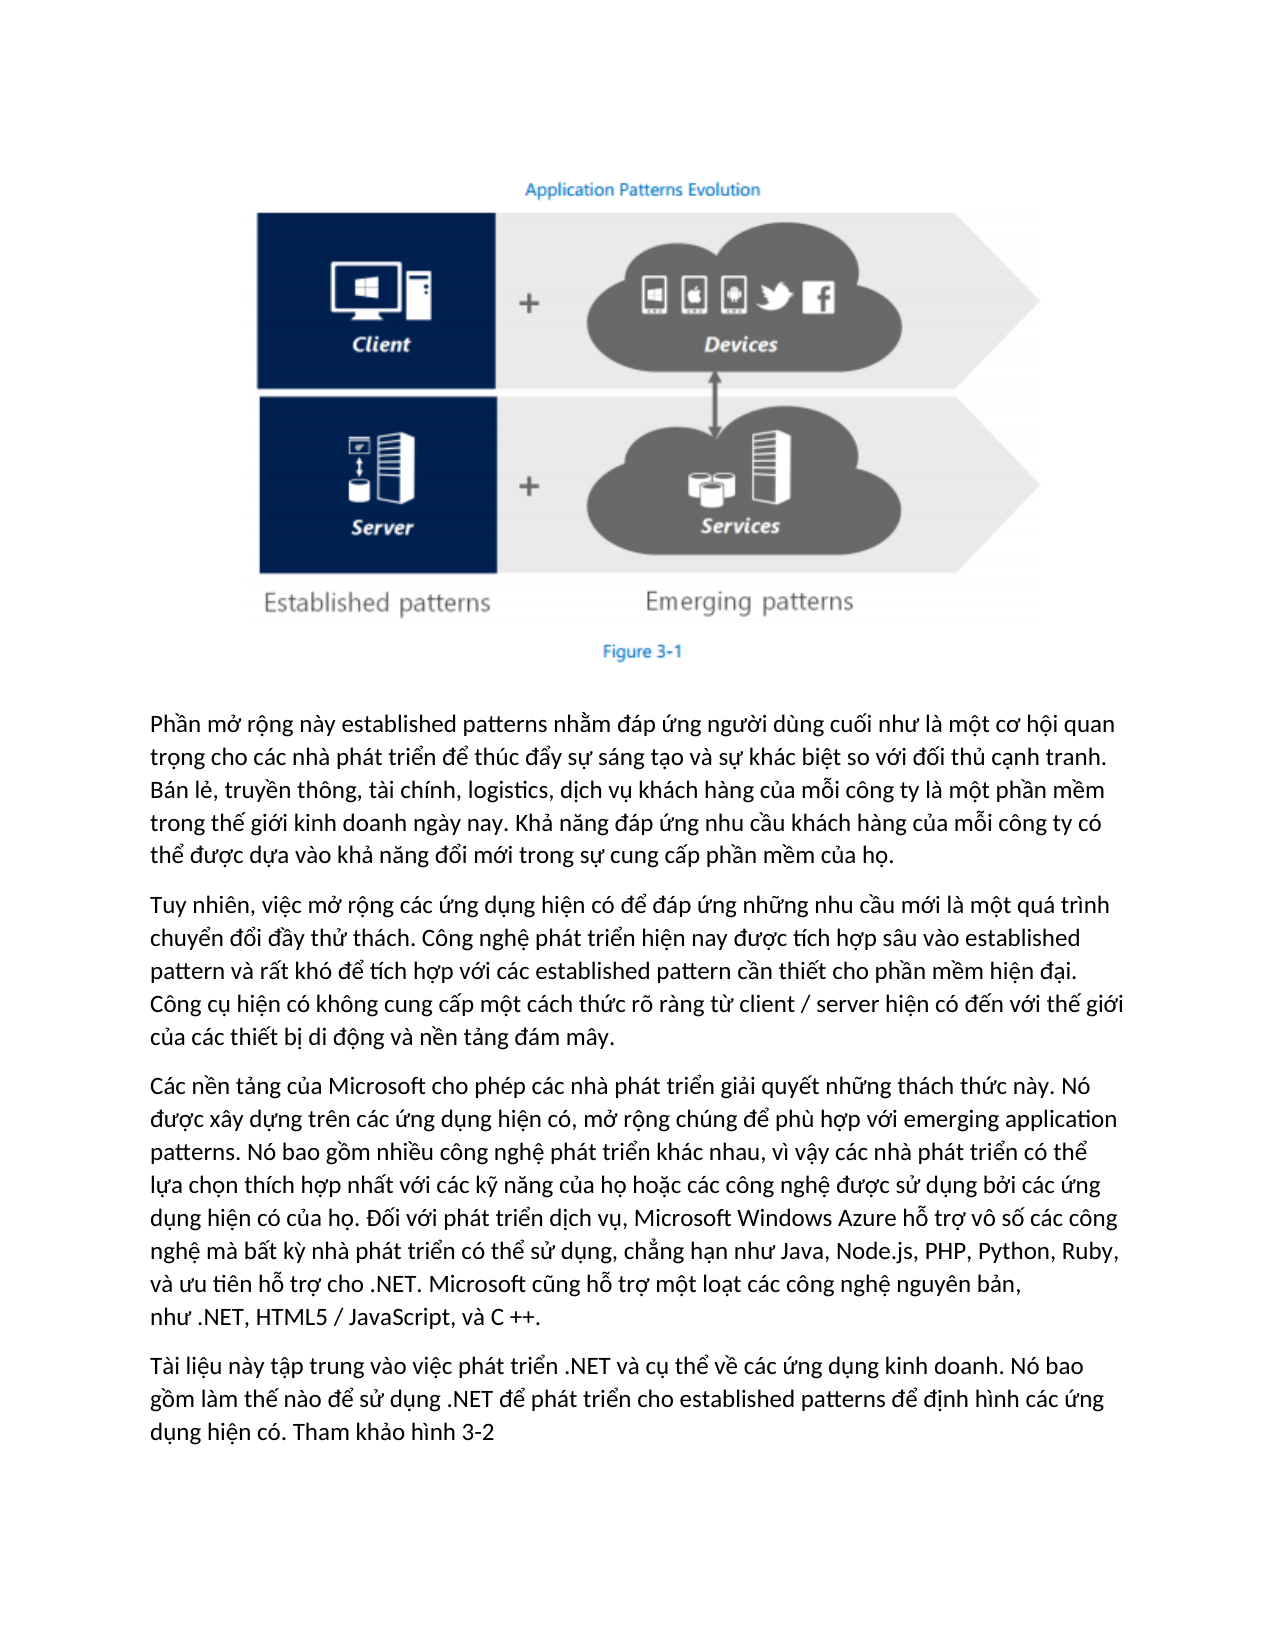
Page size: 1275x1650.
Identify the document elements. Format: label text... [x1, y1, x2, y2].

text Tuy nhiên, việc mở rộng các ứng dụng hiện có để đáp ứng những nhu cầu mới là một quá trình chuyển đổi đầy thử thách. Công nghệ phát triển hiện nay được tích hợp sâu vào established pattern và rất khó để tích hợp với các established pattern cần thiết cho phần mềm hiện đại. Công cụ hiện có không cung cấp một cách thức rõ ràng từ client / server hiện có đến với thế giới của các thiết bị di động và nền tảng đám mây. [150, 889, 1125, 1051]
text Các nền tảng của Microsoft cho phép các nhà phát triển giải quyết những thách thức này. Nó được xây dựng trên các ứng dụng hiện có, mở rộng chúng để phù hợp với emerging application patterns. Nó bao gồm nhiều công nghệ phát triển khác nhau, vì vậy các nhà phát triển có thể lựa chọn thích hợp nhất với các kỹ năng của họ hoặc các công nghệ được sử dụng bởi các ứng dụng hiện có của họ. Đối với phát triển dịch vụ, Microsoft Windows Azure hỗ trợ vô số các công nghệ mà bất kỳ nhà phát triển có thể sử dụng, chẳng hạn như Java, Node.js, PHP, Python, Ruby, và ưu tiên hỗ trợ cho .NET. Microsoft cũng hỗ trợ một loạt các công nghệ nguyên bản, như .NET, HTML5 / JavaScript, và C ++. [150, 1070, 1125, 1331]
text Phần mở rộng này established patterns nhằm đáp ứng người dùng cuối như là một cơ hội quan trọng cho các nhà phát triển để thúc đẩy sự sáng tạo và sự khác biệt so với đối thủ cạnh tranh. Bán lẻ, truyền thông, tài chính, logistics, dịch vụ khách hàng của mỗi công ty là một phần mềm trong thế giới kinh doanh ngày nay. Khả năng đáp ứng nhu cầu khách hàng của mỗi công ty có thể được dựa vào khả năng đổi mới trong sự cung cấp phần mềm của họ. [150, 708, 1125, 870]
text Tài liệu này tập trung vào việc phát triển .NET và cụ thể về các ứng dụng kinh doanh. Nó bao gồm làm thế nào để sử dụng .NET để phát triển cho established patterns để định hình các ứng dụng hiện có. Tham khảo hình 3-2 [150, 1350, 1125, 1447]
picture [221, 150, 1084, 689]
